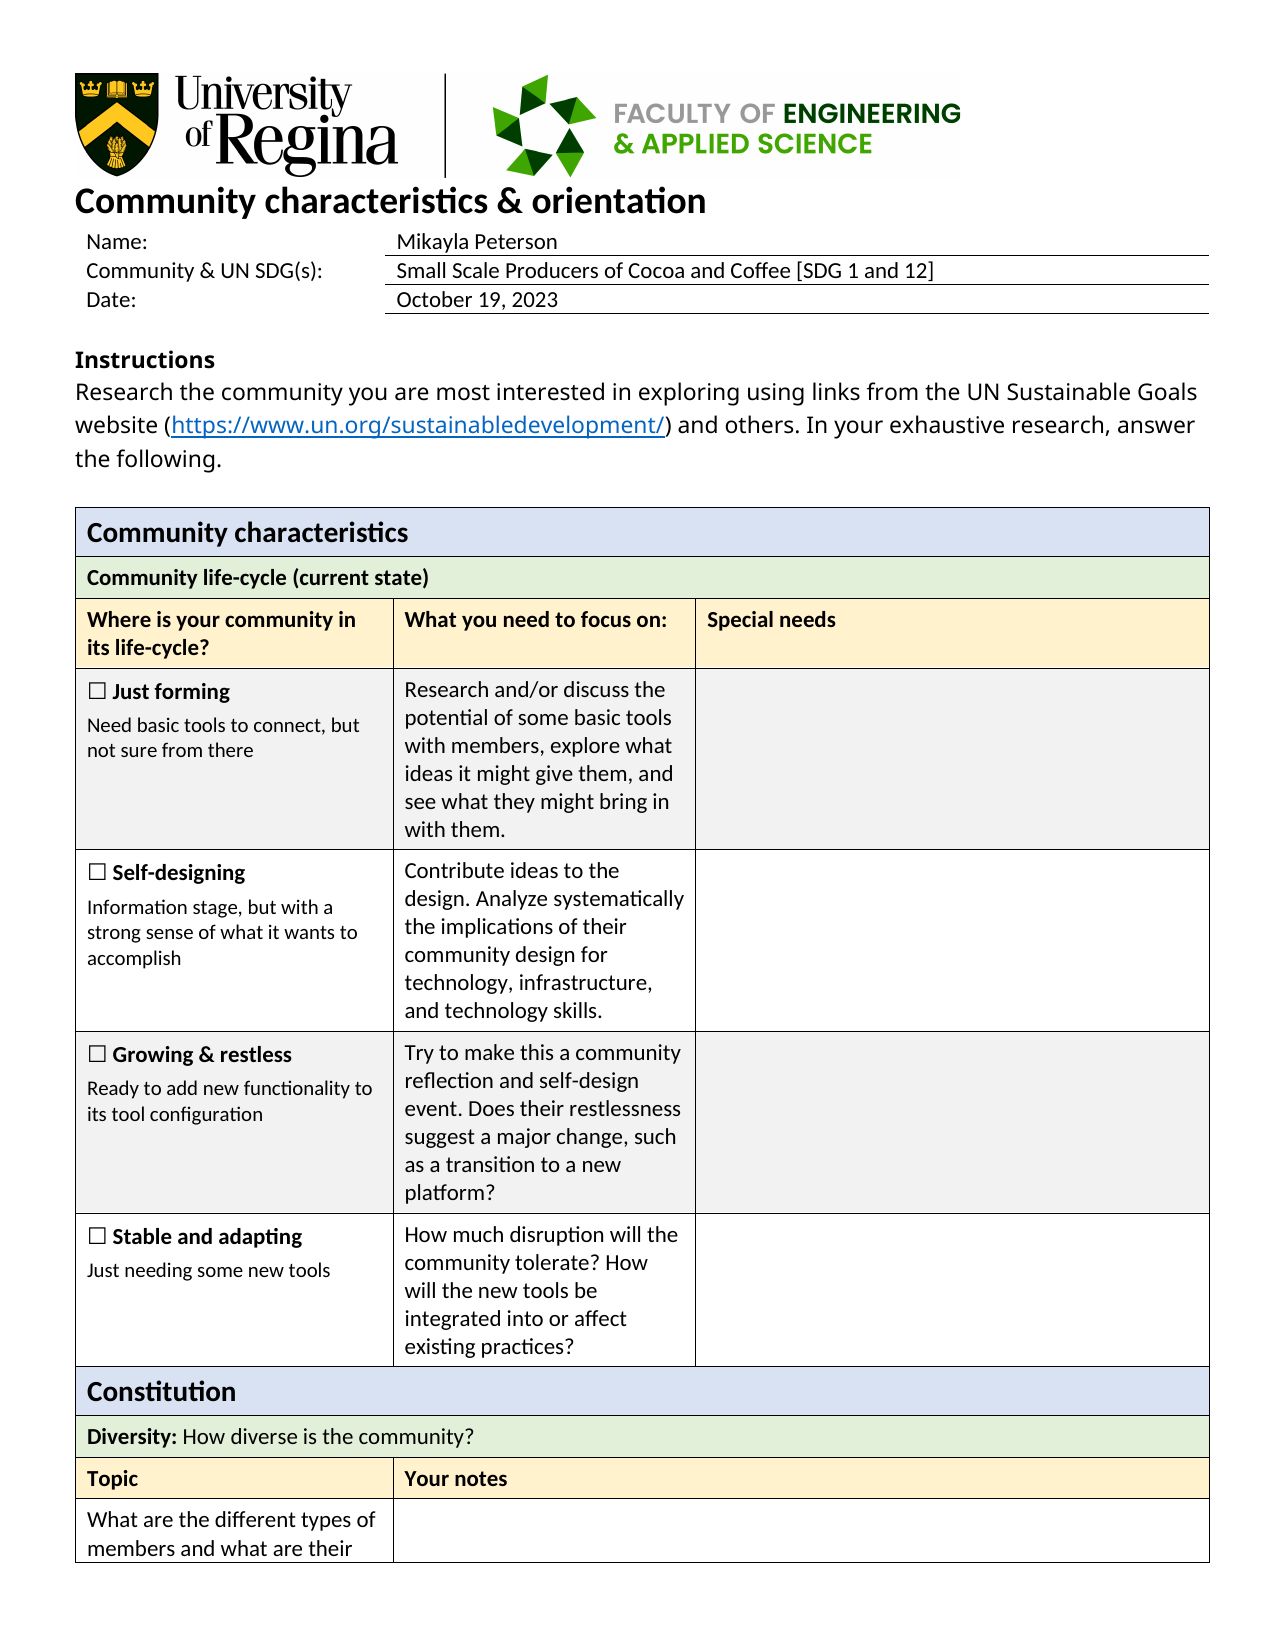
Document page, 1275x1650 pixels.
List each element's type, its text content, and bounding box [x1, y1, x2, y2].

table_cell What are the different types of members and what are their levels of participation? [76, 1499, 393, 1562]
table_cell Small Scale Producers of Cocoa and Coffee [SDG 1 and 12] [385, 256, 1209, 284]
table_cell Constitution [76, 1367, 1209, 1415]
table_cell [696, 669, 1209, 849]
text Research the community you are most interested in exploring using links from the UN Sustainable Goals website (https://www.un.org/sustainabledevelopment/) and others. In your exhaustive research, answer the following. [75, 376, 1200, 474]
table_cell Stable and adapting Just needing some new tools [76, 1214, 393, 1366]
table_cell Community & UN SDG(s): [75, 255, 385, 284]
table_cell Contribute ideas to the design. Analyze systematically the implications of their community design for technology, infrastructure, and technology skills. [394, 850, 695, 1031]
table_cell How much disruption will the community tolerate? How will the new tools be integrated into or affect existing practices? [394, 1214, 695, 1366]
picture [75, 73, 961, 178]
table_header Mikayla Peterson [385, 227, 1209, 255]
table_cell October 19, 2023 [385, 285, 1209, 313]
table_cell Where is your community in its life-cycle? [76, 599, 393, 667]
text Community characteristics & orientation [75, 177, 1200, 223]
table_cell Growing & restless Ready to add new functionality to its tool configuration [76, 1032, 393, 1212]
table_cell [696, 850, 1209, 1031]
table_cell Community life-cycle (current state) [76, 557, 1209, 598]
table_cell Special needs [696, 599, 1209, 667]
table_cell [696, 1032, 1209, 1212]
table_cell Just forming Need basic tools to connect, but not sure from there [76, 669, 393, 849]
table_header Community characteristics [76, 508, 1209, 556]
table_cell Diversity: How diverse is the community? [76, 1416, 1209, 1457]
table_header Name: [75, 227, 385, 255]
table_cell Research and/or discuss the potential of some basic tools with members, explore what ideas it might give them, and see what they might bring in with them. [394, 669, 695, 849]
text Instructions [75, 344, 1200, 376]
table_cell [696, 1214, 1209, 1366]
table_cell Topic [76, 1458, 393, 1498]
table_cell What you need to focus on: [394, 599, 695, 667]
table_cell Date: [75, 284, 385, 313]
table_cell [394, 1499, 1209, 1562]
table_cell Try to make this a community reflection and self-design event. Does their restlessness suggest a major change, such as a transition to a new platform? [394, 1032, 695, 1212]
table_cell Self-designing Information stage, but with a strong sense of what it wants to accomplish [76, 850, 393, 1031]
table_cell Your notes [394, 1458, 1209, 1498]
